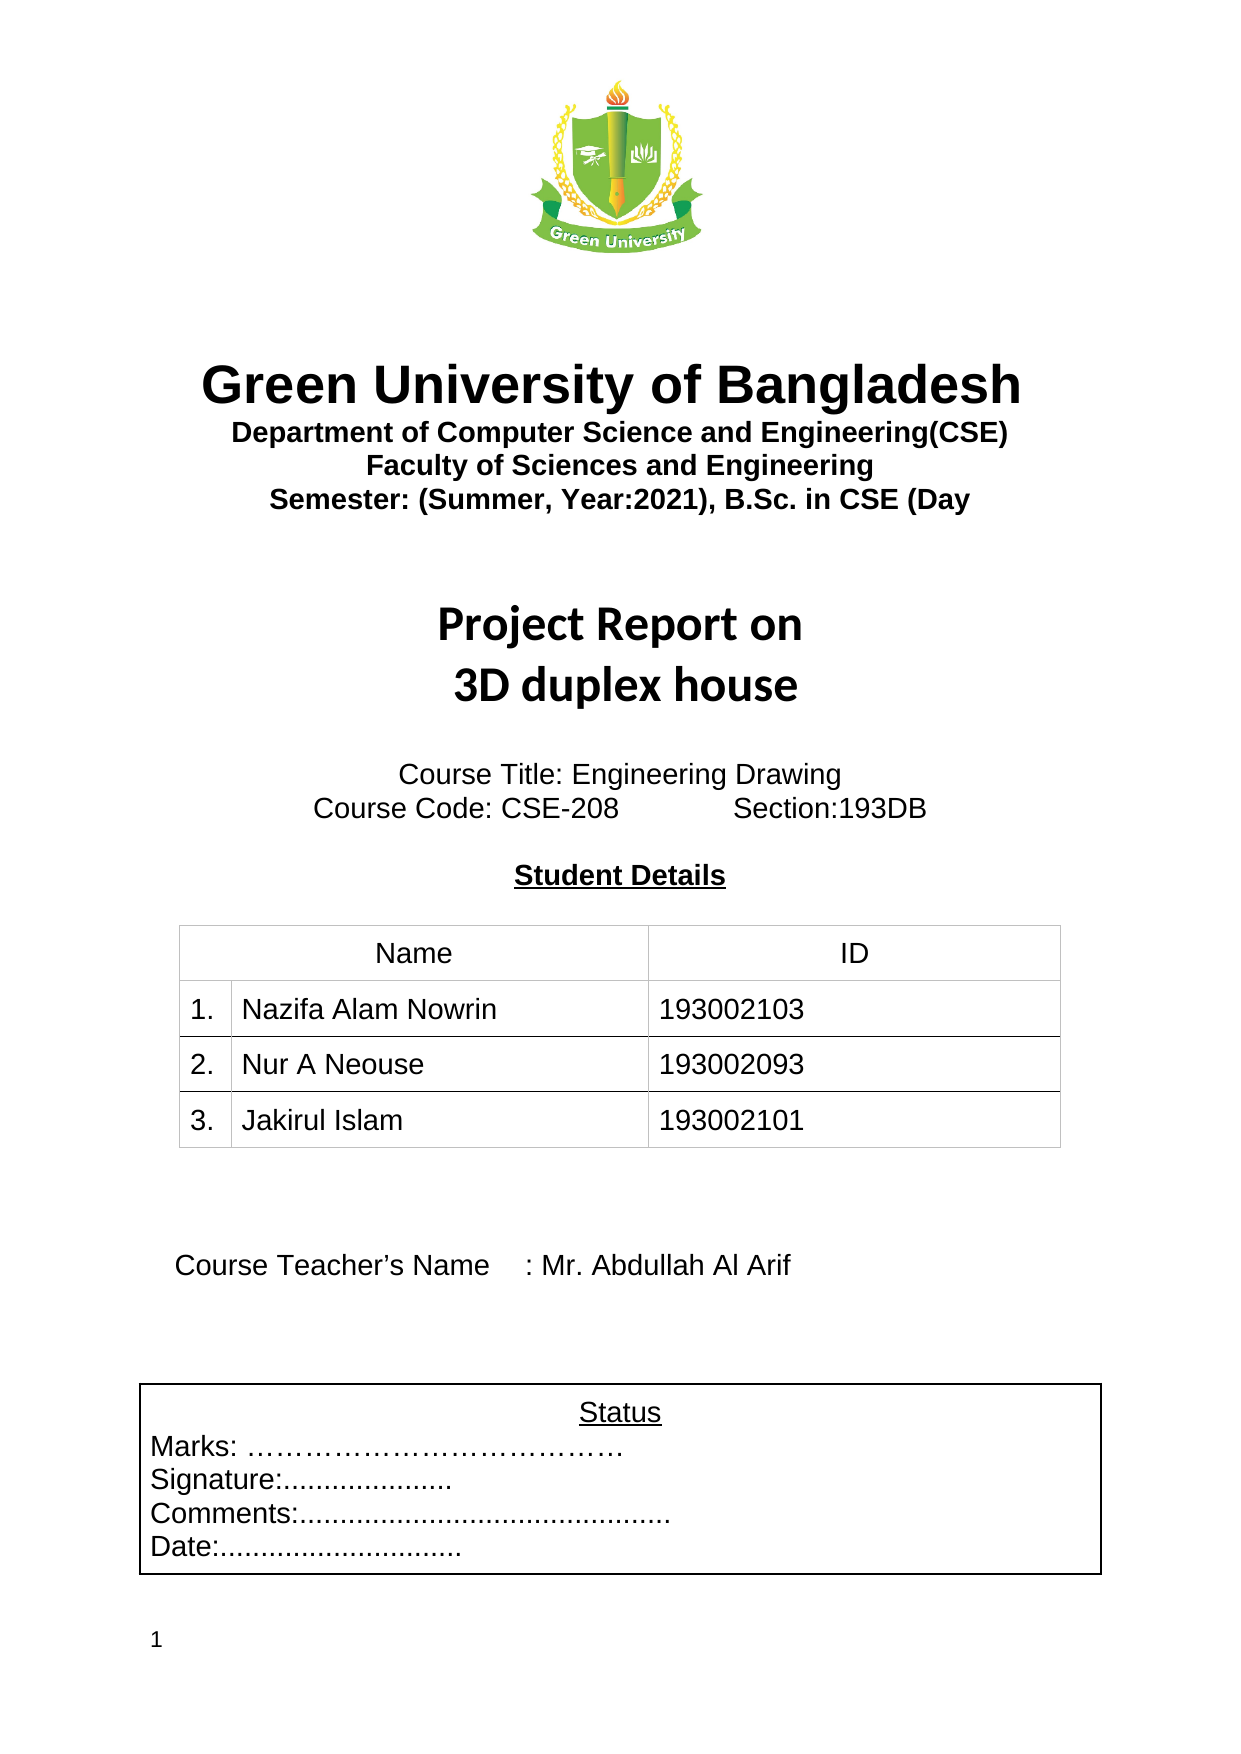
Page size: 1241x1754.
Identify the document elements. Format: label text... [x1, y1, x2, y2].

text Course Title: Engineering Drawing [150, 757, 1090, 791]
table_cell Nazifa Alam Nowrin [232, 981, 648, 1036]
text Project Report on [150, 592, 1090, 653]
text 3D duplex house [150, 653, 1090, 714]
text Department of Computer Science and Engineering(CSE) [150, 415, 1090, 448]
table_cell 3. [180, 1092, 231, 1147]
text Course Teacher’s Name : Mr. Abdullah Al Arif [150, 1248, 1090, 1282]
text Green University of Bangladesh [150, 352, 1090, 415]
picture [509, 59, 724, 274]
table_cell 193002093 [649, 1037, 1060, 1091]
table_cell Jakirul Islam [232, 1092, 648, 1147]
table_header Name [180, 926, 648, 980]
table_cell 1. [180, 981, 231, 1036]
text Course Code: CSE-208 Section:193DB [150, 791, 1090, 824]
table_cell 193002101 [649, 1092, 1060, 1147]
text Faculty of Sciences and Engineering [150, 448, 1090, 482]
table_cell 193002103 [649, 981, 1060, 1036]
table_header ID [649, 926, 1060, 980]
table_header Status Marks: ………………………………… Signature:..................... Comments:.............................................. Date:.............................. [141, 1385, 1100, 1573]
table_cell Nur A Neouse [232, 1037, 648, 1091]
text Student Details [150, 858, 1090, 891]
text Semester: (Summer, Year:2021), B.Sc. in CSE (Day [150, 482, 1090, 515]
table_cell 2. [180, 1037, 231, 1091]
